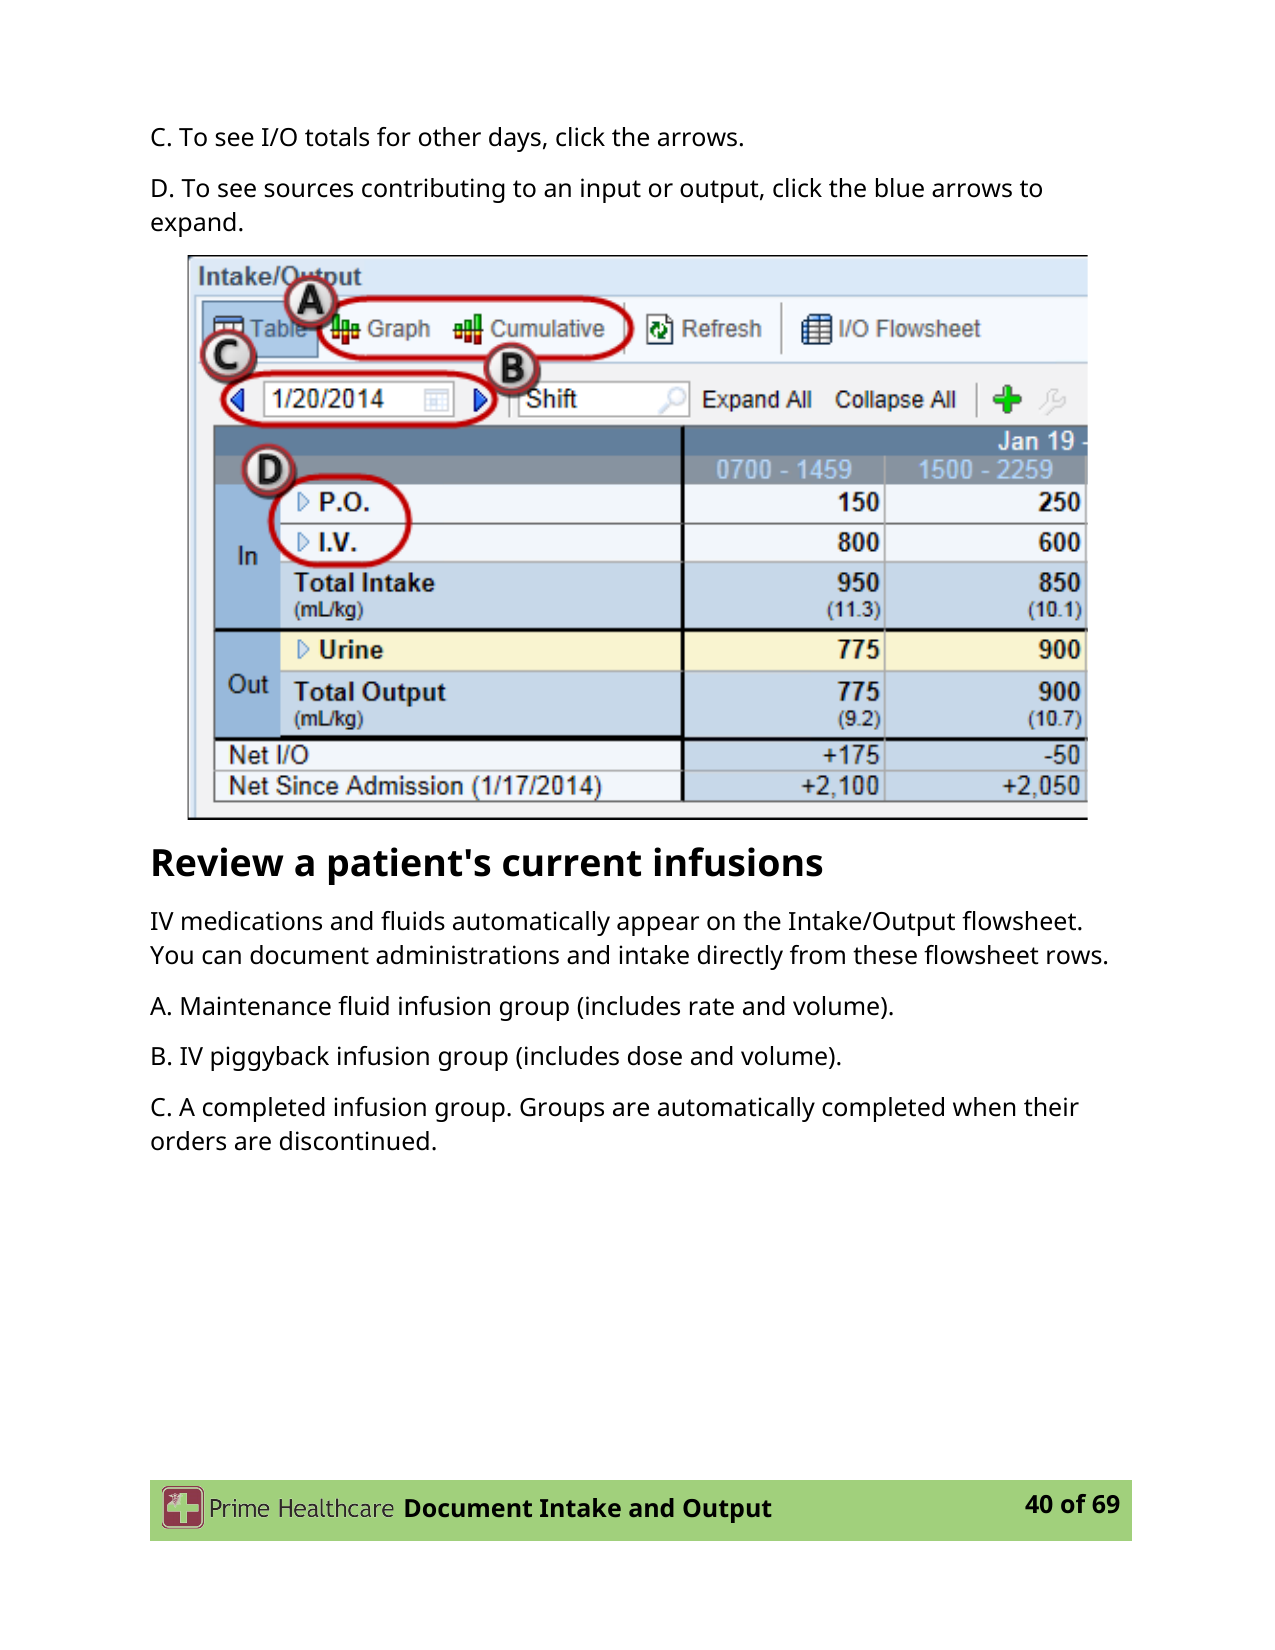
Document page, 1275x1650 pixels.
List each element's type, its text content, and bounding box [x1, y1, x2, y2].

text C. To see I/O totals for other days, click the arrows. [150, 120, 1125, 154]
text B. IV piggyback infusion group (includes dose and volume). [150, 1039, 1125, 1073]
text D. To see sources contributing to an input or output, click the blue arrows to expand. [150, 171, 1125, 239]
text IV medications and fluids automatically appear on the Intake/Output flowsheet. You can document administrations and intake directly from these flowsheet rows. [150, 903, 1125, 972]
text C. A completed infusion group. Groups are automatically completed when their orders are discontinued. [150, 1090, 1125, 1158]
picture [187, 255, 1088, 820]
picture [162, 1486, 394, 1529]
text Review a patient's current infusions [150, 836, 1125, 887]
text A. Maintenance fluid infusion group (includes rate and volume). [150, 988, 1125, 1022]
